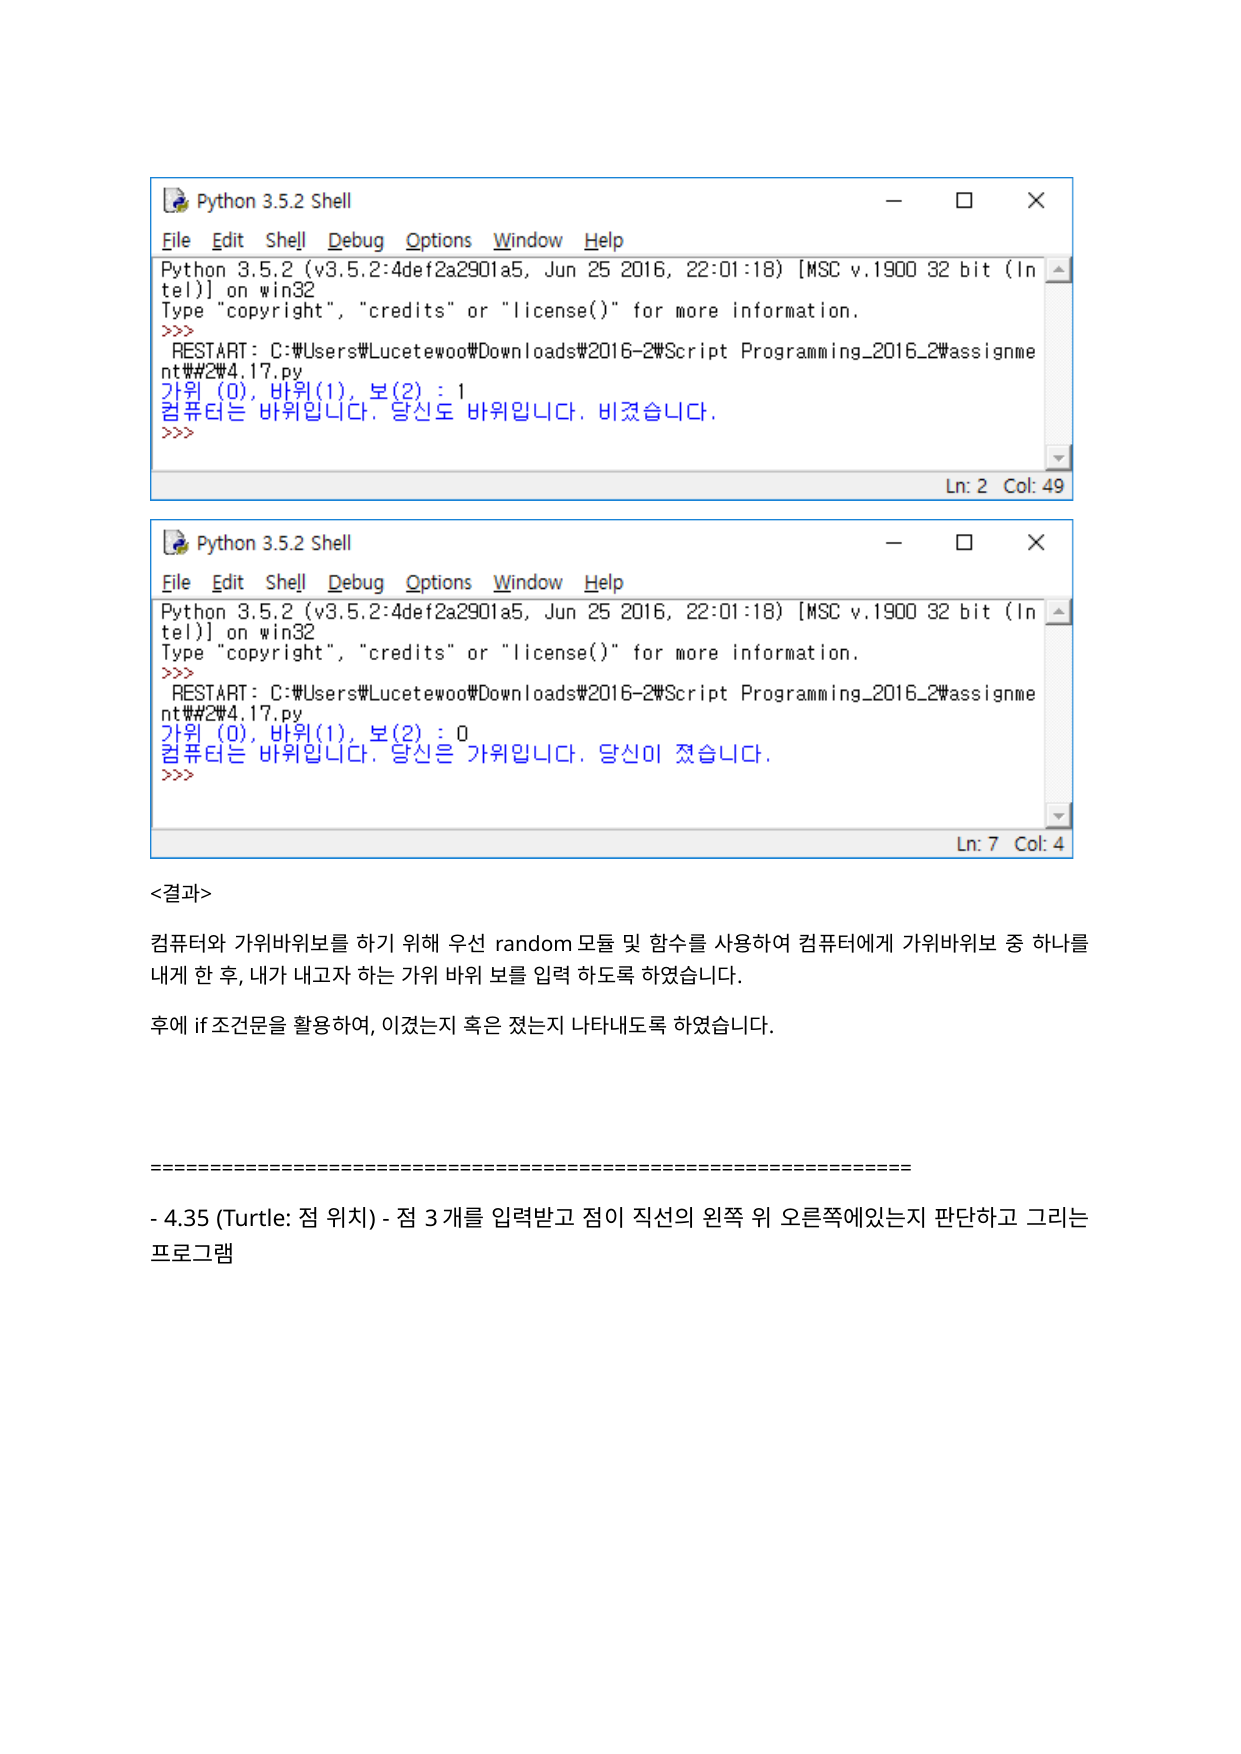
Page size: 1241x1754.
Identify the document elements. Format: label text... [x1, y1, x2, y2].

picture [150, 519, 1074, 859]
text 컴퓨터와 가위바위보를 하기 위해 우선 random모듈 및 함수를 사용하여 컴퓨터에게 가위바위보 중 하나를 내게 한 후, 내가 내고자 하는 가위 바위 보를 입력 하도록 하였습니다. [150, 927, 1090, 990]
text <결과> [150, 877, 1090, 908]
picture [150, 177, 1074, 501]
text 후에 if조건문을 활용하여, 이겼는지 혹은 졌는지 나타내도록 하였습니다. [150, 1009, 1090, 1039]
text - 4.35 (Turtle: 점 위치) - 점 3개를 입력받고 점이 직선의 왼쪽 위 오른쪽에있는지 판단하고 그리는 프로그램 [150, 1200, 1090, 1269]
text ================================================================ [150, 1153, 1090, 1181]
